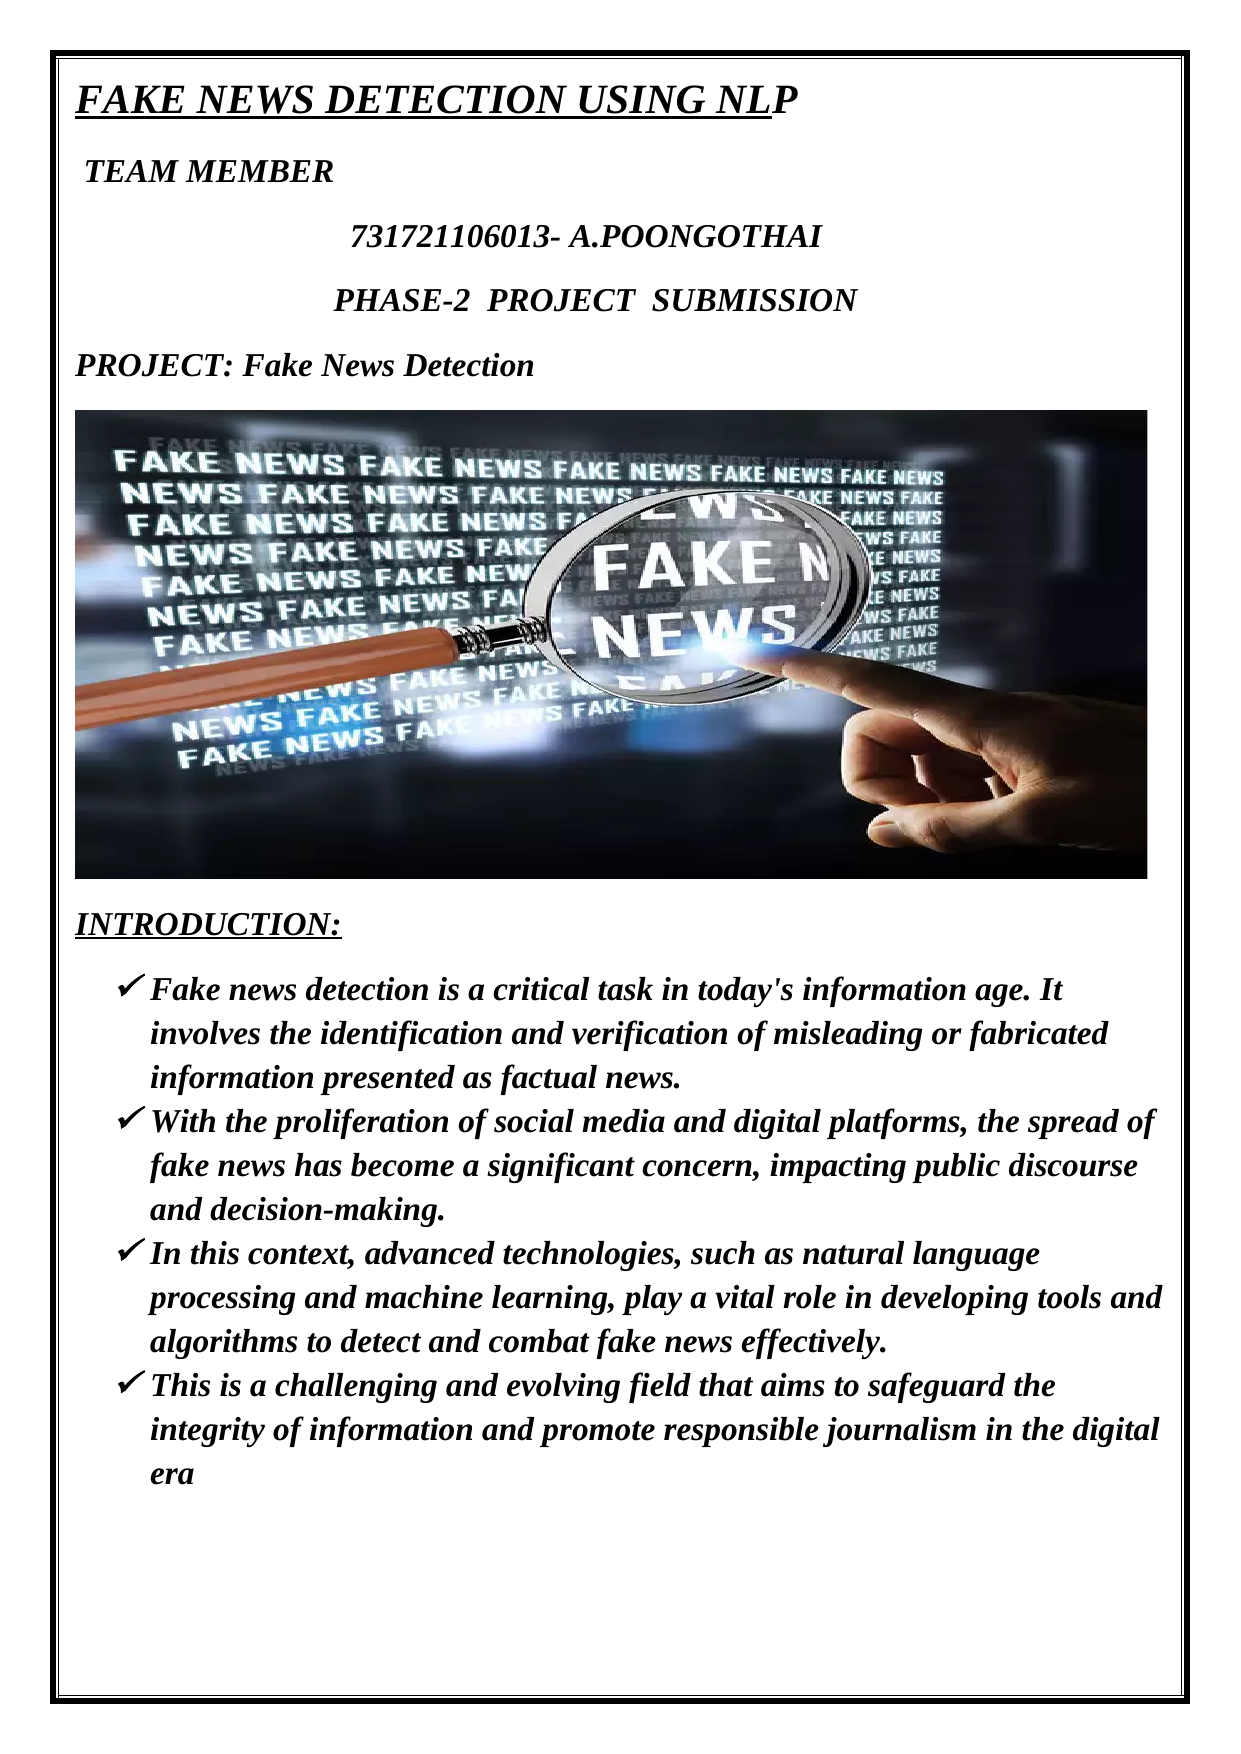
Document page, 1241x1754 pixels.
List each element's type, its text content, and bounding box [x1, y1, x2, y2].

text PHASE-2 PROJECT SUBMISSION [75, 281, 1165, 319]
text TEAM MEMBER [75, 151, 1165, 189]
text 731721106013- A.POONGOTHAI [75, 216, 1165, 254]
text FAKE NEWS DETECTION USING NLP [75, 75, 1165, 123]
list This is a challenging and evolving field that aims to safeguard the integrity of information and promote responsible journalism in the digital era [112, 1365, 1165, 1492]
text INTRODUCTION: [75, 904, 1165, 942]
list In this context, advanced technologies, such as natural language processing and machine learning, play a vital role in developing tools and algorithms to detect and combat fake news effectively. [112, 1233, 1165, 1360]
list With the proliferation of social media and digital platforms, the spread of fake news has become a significant concern, impacting public discourse and decision-making. [112, 1101, 1165, 1227]
text PROJECT: Fake News Detection [75, 346, 1165, 384]
picture [75, 410, 1148, 879]
list Fake news detection is a critical task in today's information age. It involves the identification and verification of misleading or fabricated information presented as factual news. [112, 969, 1165, 1095]
